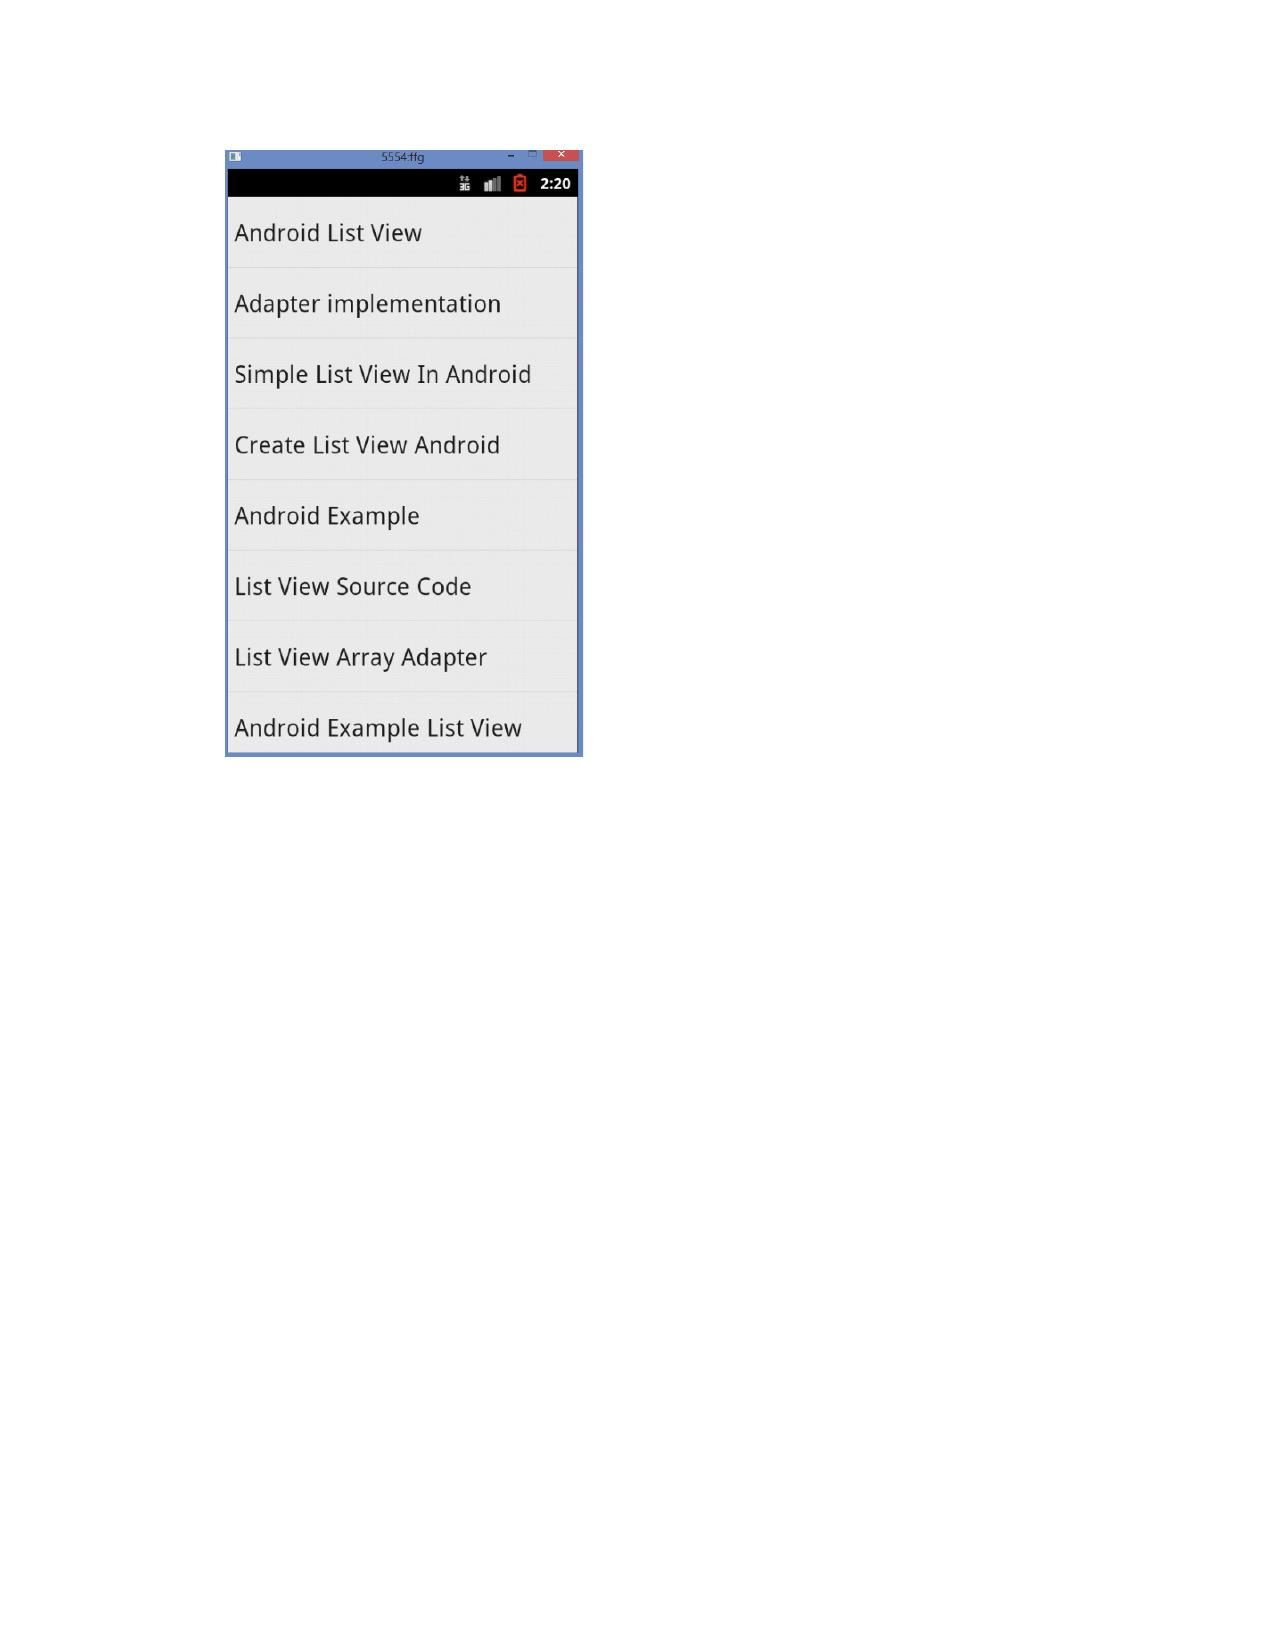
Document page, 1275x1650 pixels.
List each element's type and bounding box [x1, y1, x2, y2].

picture [225, 150, 584, 757]
